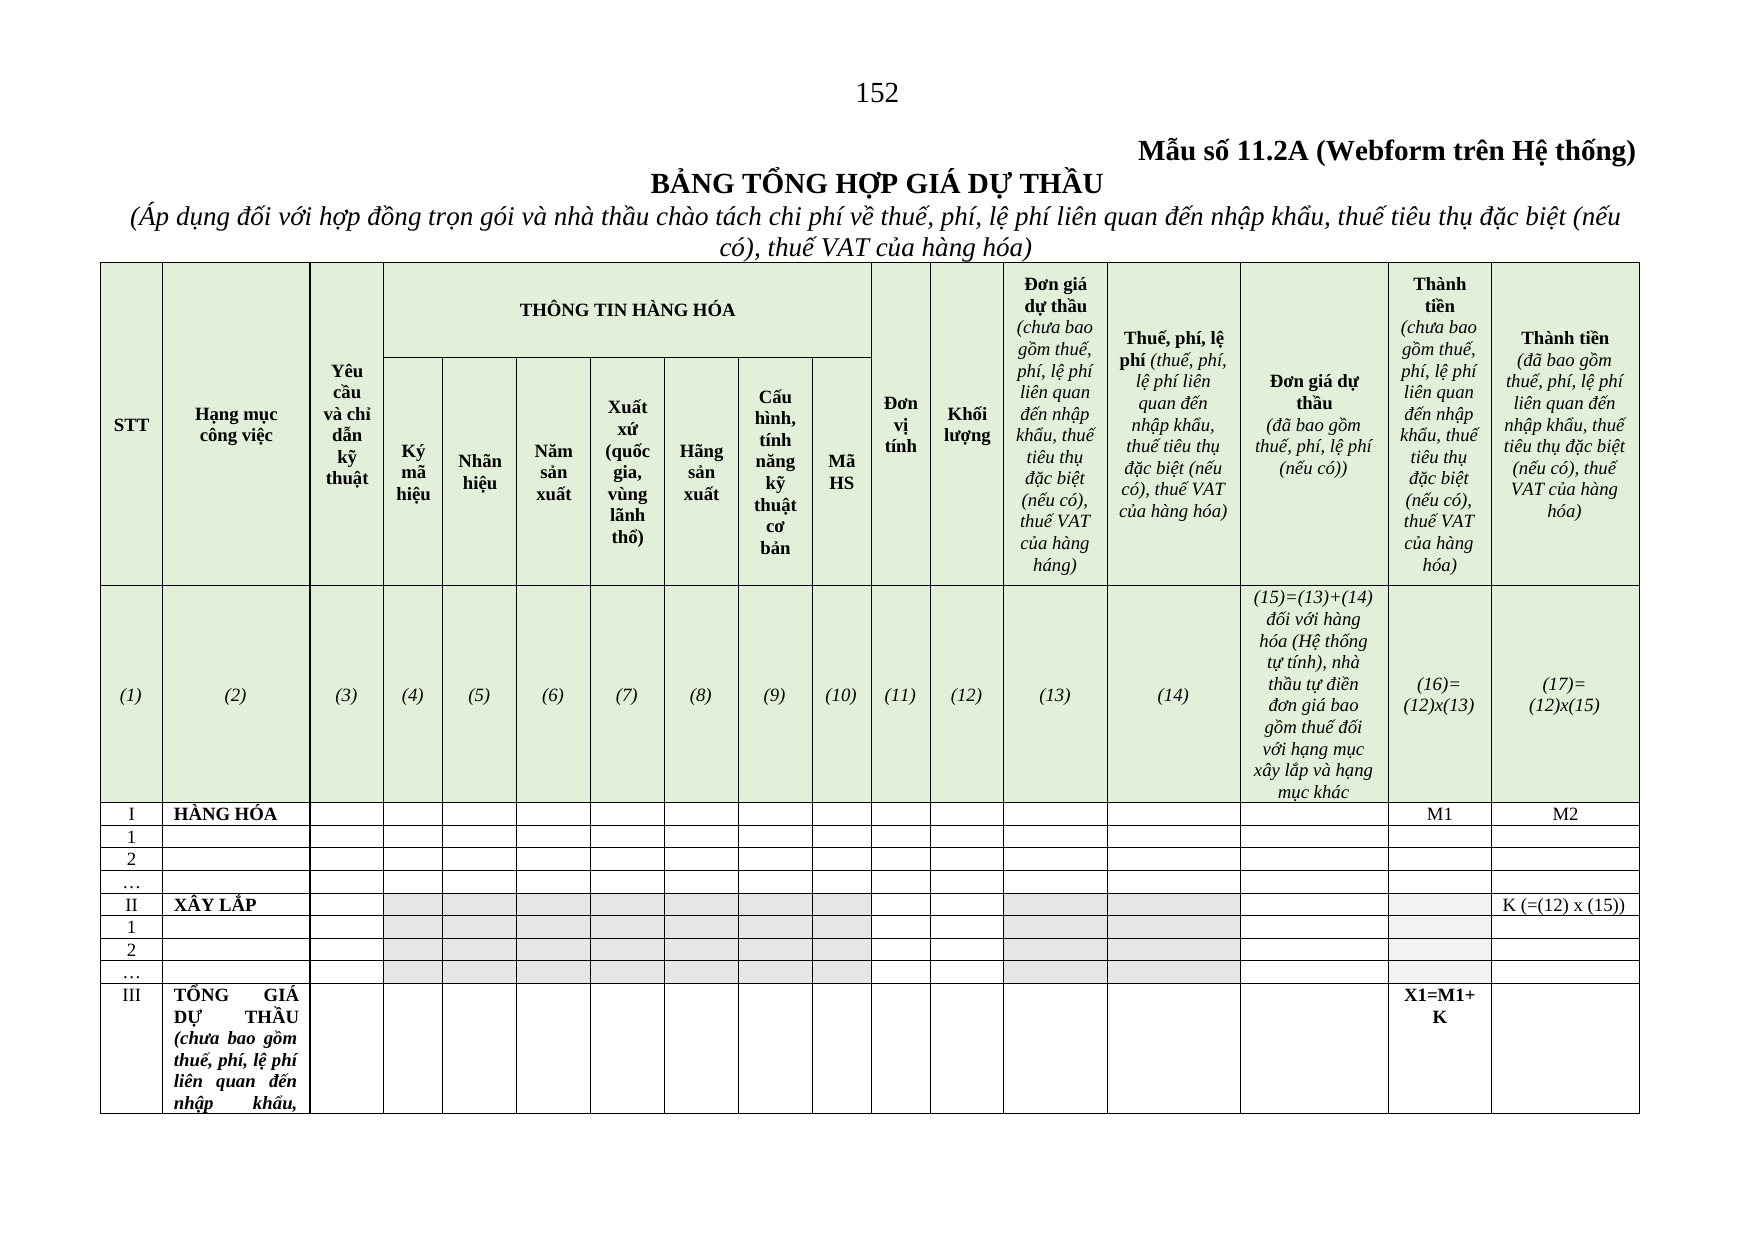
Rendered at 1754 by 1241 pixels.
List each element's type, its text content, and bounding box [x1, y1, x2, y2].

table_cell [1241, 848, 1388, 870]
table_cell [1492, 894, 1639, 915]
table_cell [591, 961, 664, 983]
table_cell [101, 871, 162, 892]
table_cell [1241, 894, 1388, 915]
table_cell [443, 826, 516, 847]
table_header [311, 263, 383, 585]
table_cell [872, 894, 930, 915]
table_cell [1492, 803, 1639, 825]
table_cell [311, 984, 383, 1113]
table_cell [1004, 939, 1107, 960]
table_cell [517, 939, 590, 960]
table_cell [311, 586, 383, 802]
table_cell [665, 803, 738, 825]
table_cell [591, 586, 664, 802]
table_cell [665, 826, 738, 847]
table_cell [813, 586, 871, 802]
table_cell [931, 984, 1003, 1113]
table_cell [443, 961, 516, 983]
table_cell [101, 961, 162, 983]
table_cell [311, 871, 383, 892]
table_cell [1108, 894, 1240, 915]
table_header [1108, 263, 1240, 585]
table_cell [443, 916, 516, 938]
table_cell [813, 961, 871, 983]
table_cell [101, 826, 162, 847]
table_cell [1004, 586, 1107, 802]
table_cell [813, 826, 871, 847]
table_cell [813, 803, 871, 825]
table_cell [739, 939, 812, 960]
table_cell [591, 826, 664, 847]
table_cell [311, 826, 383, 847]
text (Áp dụng đối với hợp đồng trọn gói và nhà thầu chào tách chi phí về thuế, phí, lệ phí liên quan đến nhập khẩu, thuế tiêu thụ đặc biệt (nếu có), thuế VAT của hàng hóa) [118, 200, 1636, 262]
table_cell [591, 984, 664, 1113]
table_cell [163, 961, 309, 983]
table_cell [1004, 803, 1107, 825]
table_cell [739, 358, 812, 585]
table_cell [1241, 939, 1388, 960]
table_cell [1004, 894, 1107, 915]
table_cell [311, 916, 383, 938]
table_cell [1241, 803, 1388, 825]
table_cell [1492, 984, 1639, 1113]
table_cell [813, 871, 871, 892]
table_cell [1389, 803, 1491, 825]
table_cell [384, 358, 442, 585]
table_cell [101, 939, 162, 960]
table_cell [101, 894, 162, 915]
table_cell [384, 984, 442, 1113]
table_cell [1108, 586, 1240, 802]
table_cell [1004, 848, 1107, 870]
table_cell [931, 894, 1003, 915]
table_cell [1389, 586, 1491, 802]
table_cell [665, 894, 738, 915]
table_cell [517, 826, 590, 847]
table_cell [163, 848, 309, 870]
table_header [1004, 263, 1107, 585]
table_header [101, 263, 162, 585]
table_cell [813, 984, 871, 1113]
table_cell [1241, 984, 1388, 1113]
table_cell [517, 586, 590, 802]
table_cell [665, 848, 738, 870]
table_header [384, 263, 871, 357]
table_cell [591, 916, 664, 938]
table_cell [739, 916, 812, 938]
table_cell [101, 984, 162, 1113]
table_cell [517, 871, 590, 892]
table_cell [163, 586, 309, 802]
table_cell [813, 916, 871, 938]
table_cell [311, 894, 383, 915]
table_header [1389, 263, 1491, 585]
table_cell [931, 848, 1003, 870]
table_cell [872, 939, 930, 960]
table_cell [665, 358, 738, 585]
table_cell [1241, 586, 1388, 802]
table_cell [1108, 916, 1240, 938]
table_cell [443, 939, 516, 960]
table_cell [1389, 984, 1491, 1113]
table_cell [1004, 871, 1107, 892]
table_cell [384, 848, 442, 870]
text Mẫu số 11.2A (Webform trên Hệ thống) [118, 133, 1636, 166]
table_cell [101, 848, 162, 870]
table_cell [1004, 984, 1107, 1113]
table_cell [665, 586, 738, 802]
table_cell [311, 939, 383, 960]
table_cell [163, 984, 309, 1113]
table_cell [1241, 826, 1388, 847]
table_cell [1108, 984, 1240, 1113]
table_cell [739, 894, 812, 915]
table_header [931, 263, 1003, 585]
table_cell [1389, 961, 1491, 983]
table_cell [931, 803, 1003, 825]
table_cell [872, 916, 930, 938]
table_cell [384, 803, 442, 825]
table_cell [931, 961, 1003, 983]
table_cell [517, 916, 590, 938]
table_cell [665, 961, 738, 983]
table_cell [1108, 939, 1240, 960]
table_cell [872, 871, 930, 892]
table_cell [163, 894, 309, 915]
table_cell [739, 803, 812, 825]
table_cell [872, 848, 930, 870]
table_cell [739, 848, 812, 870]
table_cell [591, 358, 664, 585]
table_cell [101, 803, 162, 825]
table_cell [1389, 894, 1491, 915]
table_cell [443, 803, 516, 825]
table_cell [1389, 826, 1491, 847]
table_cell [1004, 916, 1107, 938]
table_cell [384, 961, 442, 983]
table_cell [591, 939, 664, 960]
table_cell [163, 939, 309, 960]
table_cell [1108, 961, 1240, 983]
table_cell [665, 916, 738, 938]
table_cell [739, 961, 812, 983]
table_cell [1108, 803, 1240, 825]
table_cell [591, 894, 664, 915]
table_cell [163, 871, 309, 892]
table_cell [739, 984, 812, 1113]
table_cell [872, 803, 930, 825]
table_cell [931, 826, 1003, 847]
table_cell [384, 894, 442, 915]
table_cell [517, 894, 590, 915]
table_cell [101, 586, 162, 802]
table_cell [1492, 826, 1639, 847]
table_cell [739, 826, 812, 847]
text BẢNG TỔNG HỢP GIÁ DỰ THẦU [118, 166, 1636, 200]
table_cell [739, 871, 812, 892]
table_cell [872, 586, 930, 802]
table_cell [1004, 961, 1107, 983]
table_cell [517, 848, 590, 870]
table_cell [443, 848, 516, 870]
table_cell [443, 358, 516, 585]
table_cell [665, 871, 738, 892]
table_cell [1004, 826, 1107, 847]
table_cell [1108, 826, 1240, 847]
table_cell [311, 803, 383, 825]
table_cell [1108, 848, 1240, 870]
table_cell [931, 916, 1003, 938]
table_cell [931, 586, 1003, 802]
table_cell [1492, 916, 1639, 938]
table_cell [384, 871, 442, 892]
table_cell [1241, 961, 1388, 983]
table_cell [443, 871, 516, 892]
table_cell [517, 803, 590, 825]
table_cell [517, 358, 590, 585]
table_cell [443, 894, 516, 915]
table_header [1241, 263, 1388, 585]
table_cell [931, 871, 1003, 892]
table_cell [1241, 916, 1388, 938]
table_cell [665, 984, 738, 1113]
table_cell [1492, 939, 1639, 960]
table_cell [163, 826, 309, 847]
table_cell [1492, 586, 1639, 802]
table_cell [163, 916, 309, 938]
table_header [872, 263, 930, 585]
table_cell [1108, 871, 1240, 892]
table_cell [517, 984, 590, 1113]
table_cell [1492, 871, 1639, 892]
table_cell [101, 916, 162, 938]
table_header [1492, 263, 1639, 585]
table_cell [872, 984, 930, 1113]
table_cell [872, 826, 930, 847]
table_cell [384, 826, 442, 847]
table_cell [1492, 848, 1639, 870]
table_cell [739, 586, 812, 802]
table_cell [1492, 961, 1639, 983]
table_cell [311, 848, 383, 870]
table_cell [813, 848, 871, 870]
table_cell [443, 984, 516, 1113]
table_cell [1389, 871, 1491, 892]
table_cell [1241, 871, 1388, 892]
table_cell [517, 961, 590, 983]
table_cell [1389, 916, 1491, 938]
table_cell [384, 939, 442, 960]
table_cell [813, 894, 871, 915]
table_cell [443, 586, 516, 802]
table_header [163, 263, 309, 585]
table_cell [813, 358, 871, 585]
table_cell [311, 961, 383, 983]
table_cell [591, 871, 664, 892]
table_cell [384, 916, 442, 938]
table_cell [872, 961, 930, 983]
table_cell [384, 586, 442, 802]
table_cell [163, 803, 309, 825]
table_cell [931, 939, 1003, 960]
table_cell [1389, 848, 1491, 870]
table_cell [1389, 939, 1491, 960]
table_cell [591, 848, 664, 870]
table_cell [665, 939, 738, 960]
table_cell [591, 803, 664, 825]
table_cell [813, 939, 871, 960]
